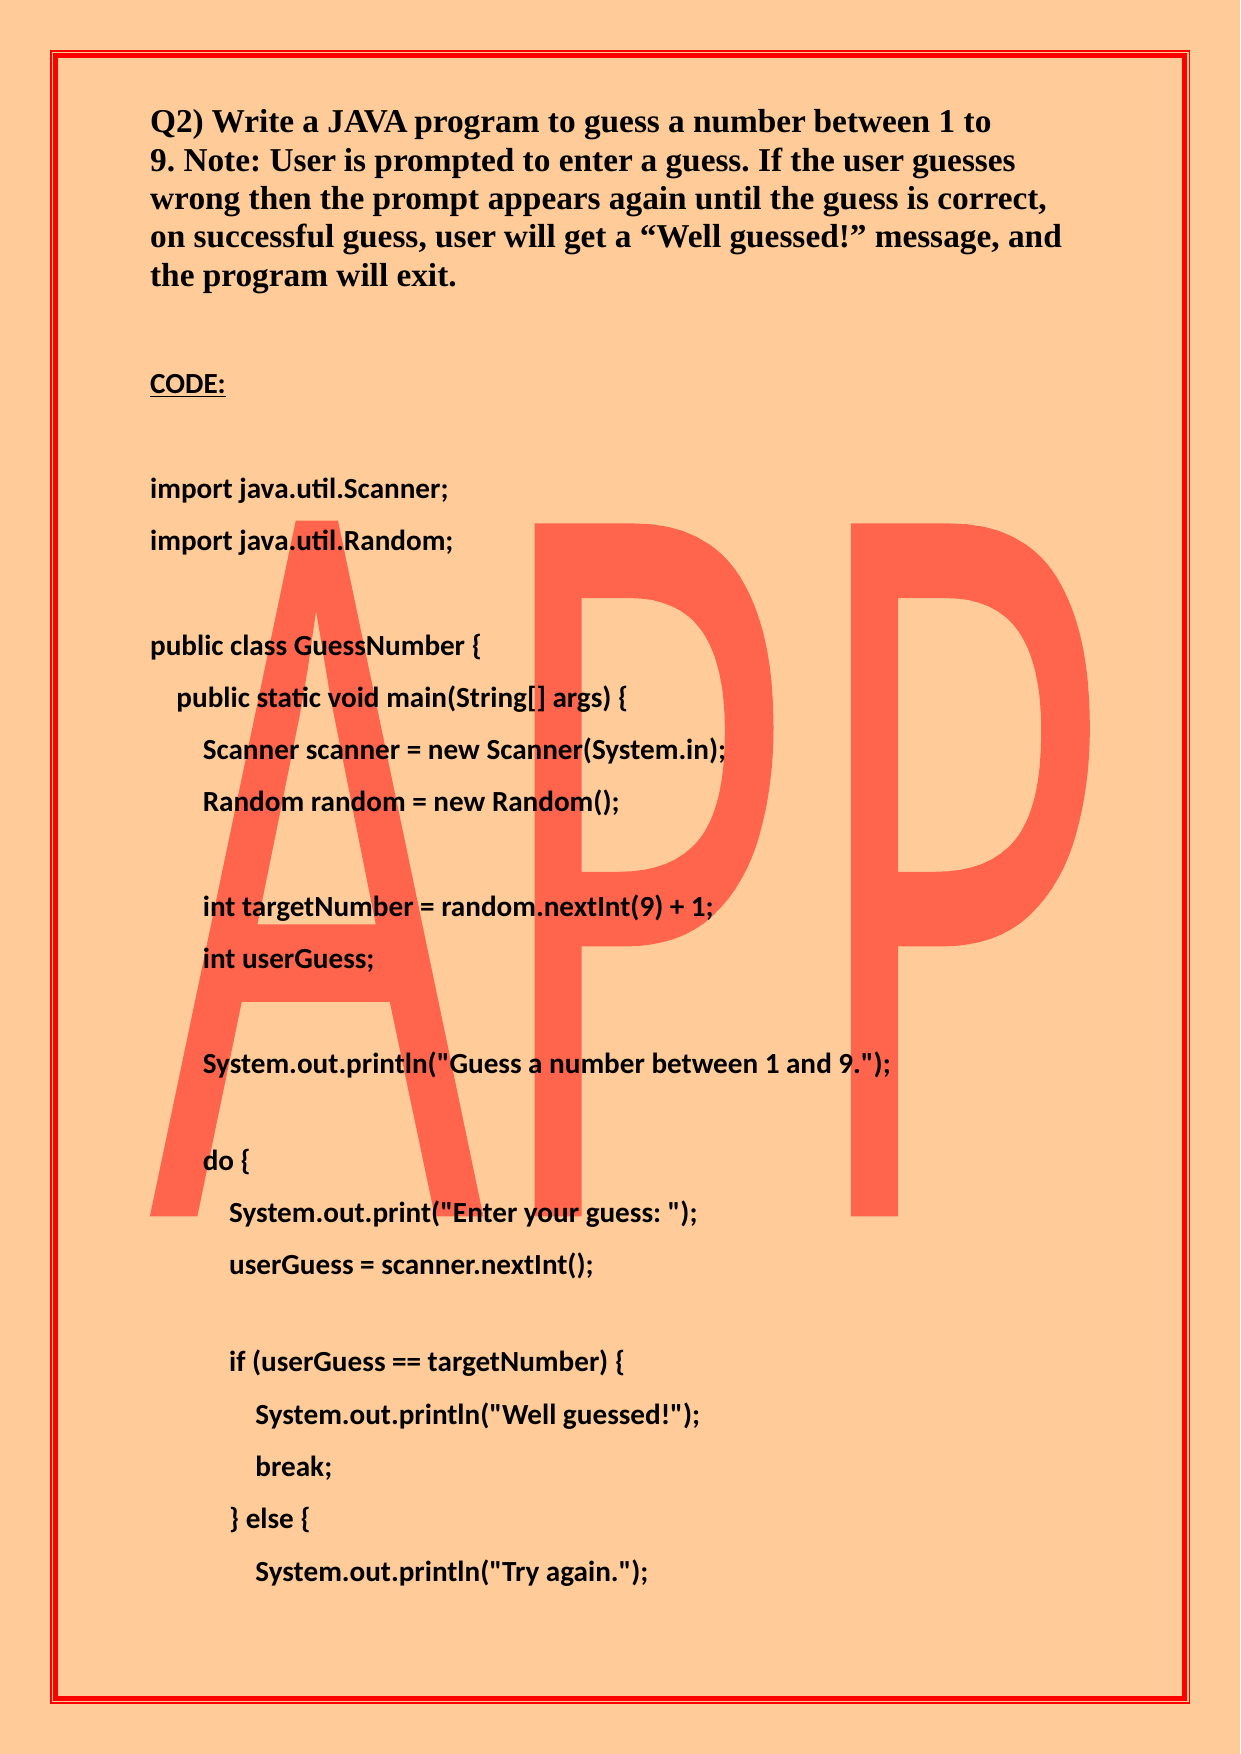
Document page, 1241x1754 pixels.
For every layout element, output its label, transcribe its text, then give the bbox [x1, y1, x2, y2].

text break; [150, 1448, 1090, 1484]
text public class GuessNumber { [150, 627, 1090, 662]
text System.out.print("Enter your guess: "); [150, 1194, 1090, 1230]
text import java.util.Scanner; [150, 470, 1090, 505]
text CODE: [150, 365, 1090, 401]
text Q2) Write a JAVA program to guess a number between 1 to 9. Note: User is prompted to enter a guess. If the user guesses wrong then the prompt appears again until the guess is correct, on successful guess, user will get a “Well guessed!” message, and the program will exit. [150, 102, 1090, 293]
text System.out.println("Guess a number between 1 and 9."); [150, 1045, 1090, 1081]
text userGuess = scanner.nextInt(); [150, 1246, 1090, 1282]
text int targetNumber = random.nextInt(9) + 1; [150, 888, 1090, 924]
text System.out.println("Well guessed!"); [150, 1396, 1090, 1431]
text public static void main(String[] args) { [150, 679, 1090, 714]
text int userGuess; [150, 940, 1090, 976]
text System.out.println("Try again."); [150, 1553, 1090, 1588]
text } else { [150, 1500, 1090, 1536]
text do { [150, 1142, 1090, 1177]
text if (userGuess == targetNumber) { [150, 1343, 1090, 1379]
text Random random = new Random(); [150, 783, 1090, 819]
text import java.util.Random; [150, 522, 1090, 558]
text Scanner scanner = new Scanner(System.in); [150, 731, 1090, 767]
